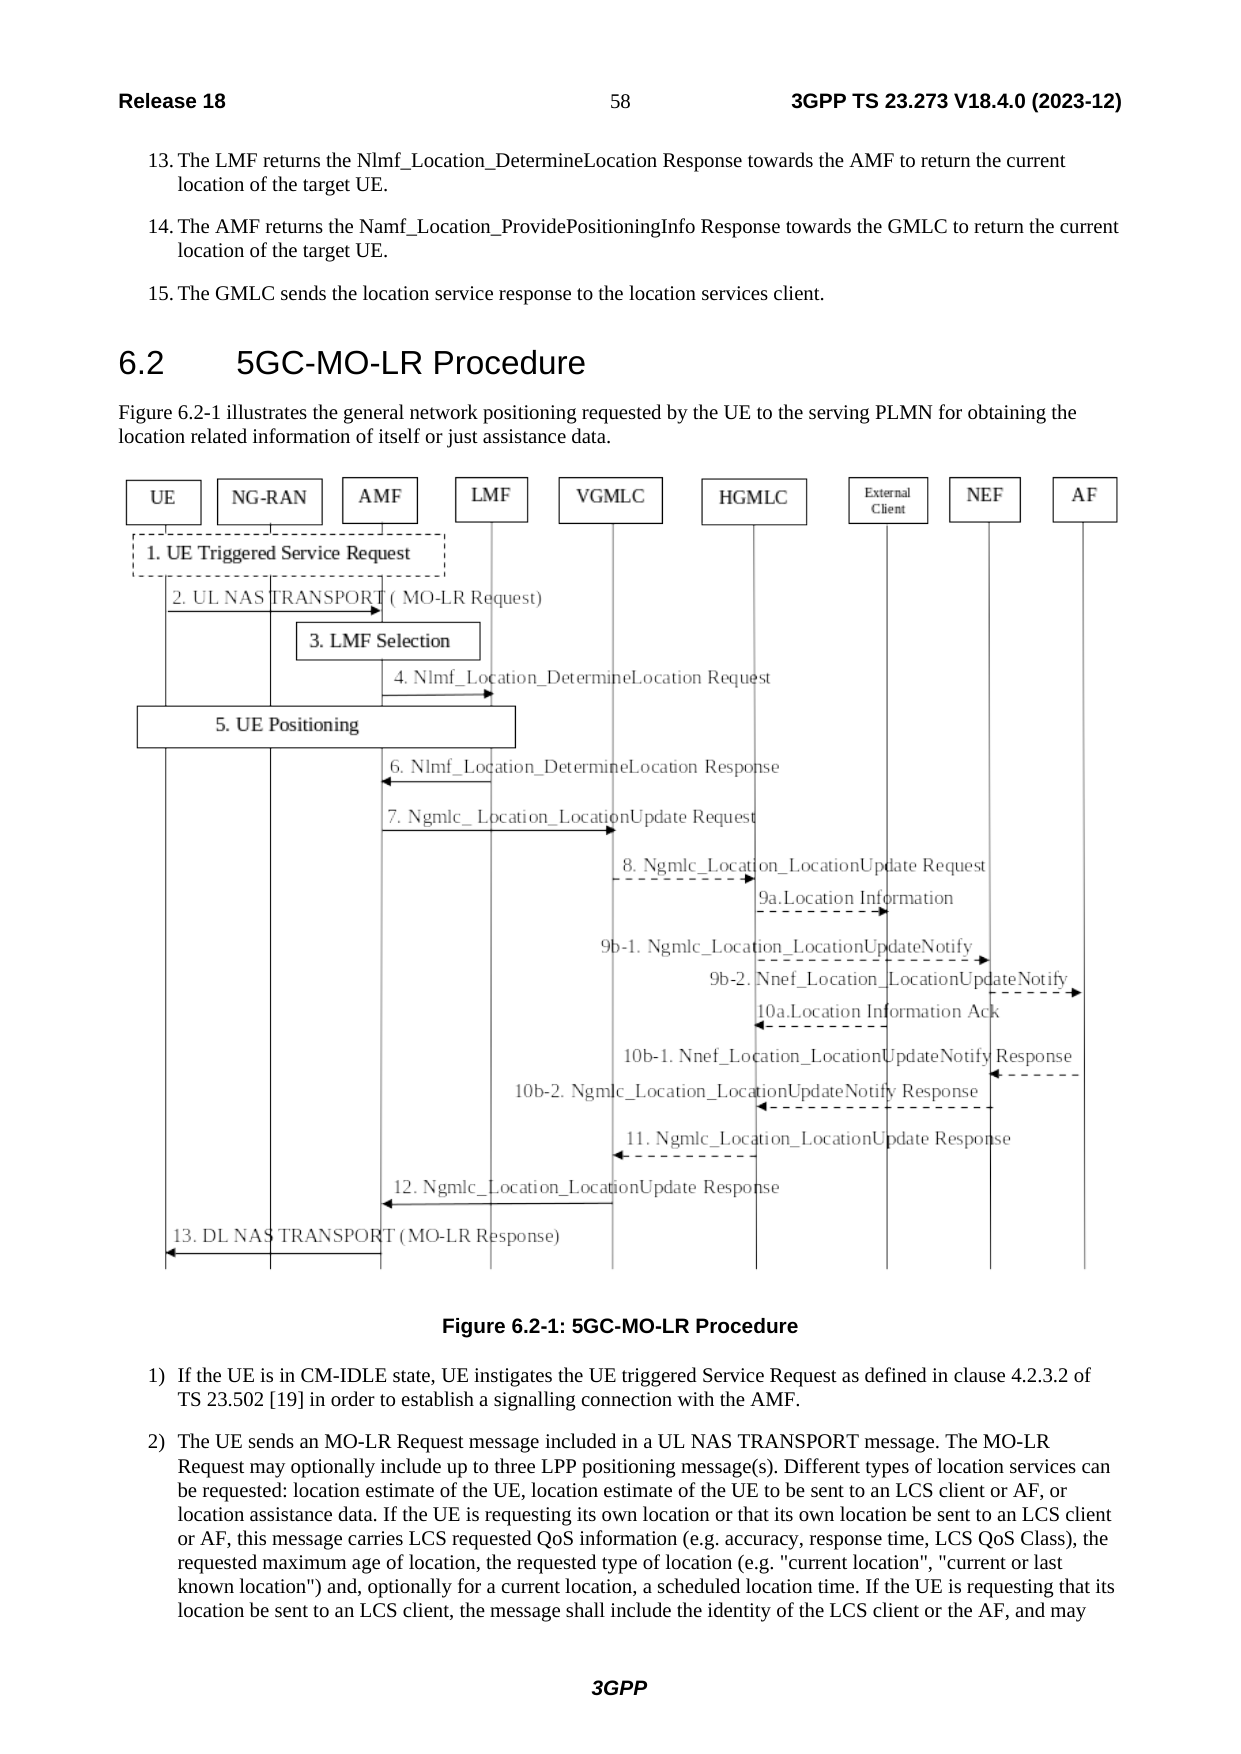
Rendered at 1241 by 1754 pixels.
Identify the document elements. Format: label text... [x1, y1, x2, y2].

subtitle 6.2 5GC-MO-LR Procedure [118, 343, 1122, 381]
text 1) If the UE is in CM-IDLE state, UE instigates the UE triggered Service Request as defined in clause 4.2.3.2 of TS 23.502 [19] in order to establish a signalling connection with the AMF. [148, 1363, 1122, 1411]
text 13. The LMF returns the Nlmf_Location_DetermineLocation Response towards the AMF to return the current location of the target UE. [148, 147, 1122, 196]
text 15. The GMLC sends the location service response to the location services client. [148, 281, 1122, 305]
text Figure 6.2-1 illustrates the general network positioning requested by the UE to the serving PLMN for obtaining the location related information of itself or just assistance data. [118, 400, 1122, 448]
text 14. The AMF returns the Namf_Location_ProvidePositioningInfo Response towards the GMLC to return the current location of the target UE. [148, 214, 1122, 262]
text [148, 1429, 1122, 1622]
text Figure 6.2-1: 5GC-MO-LR Procedure [118, 1314, 1122, 1338]
